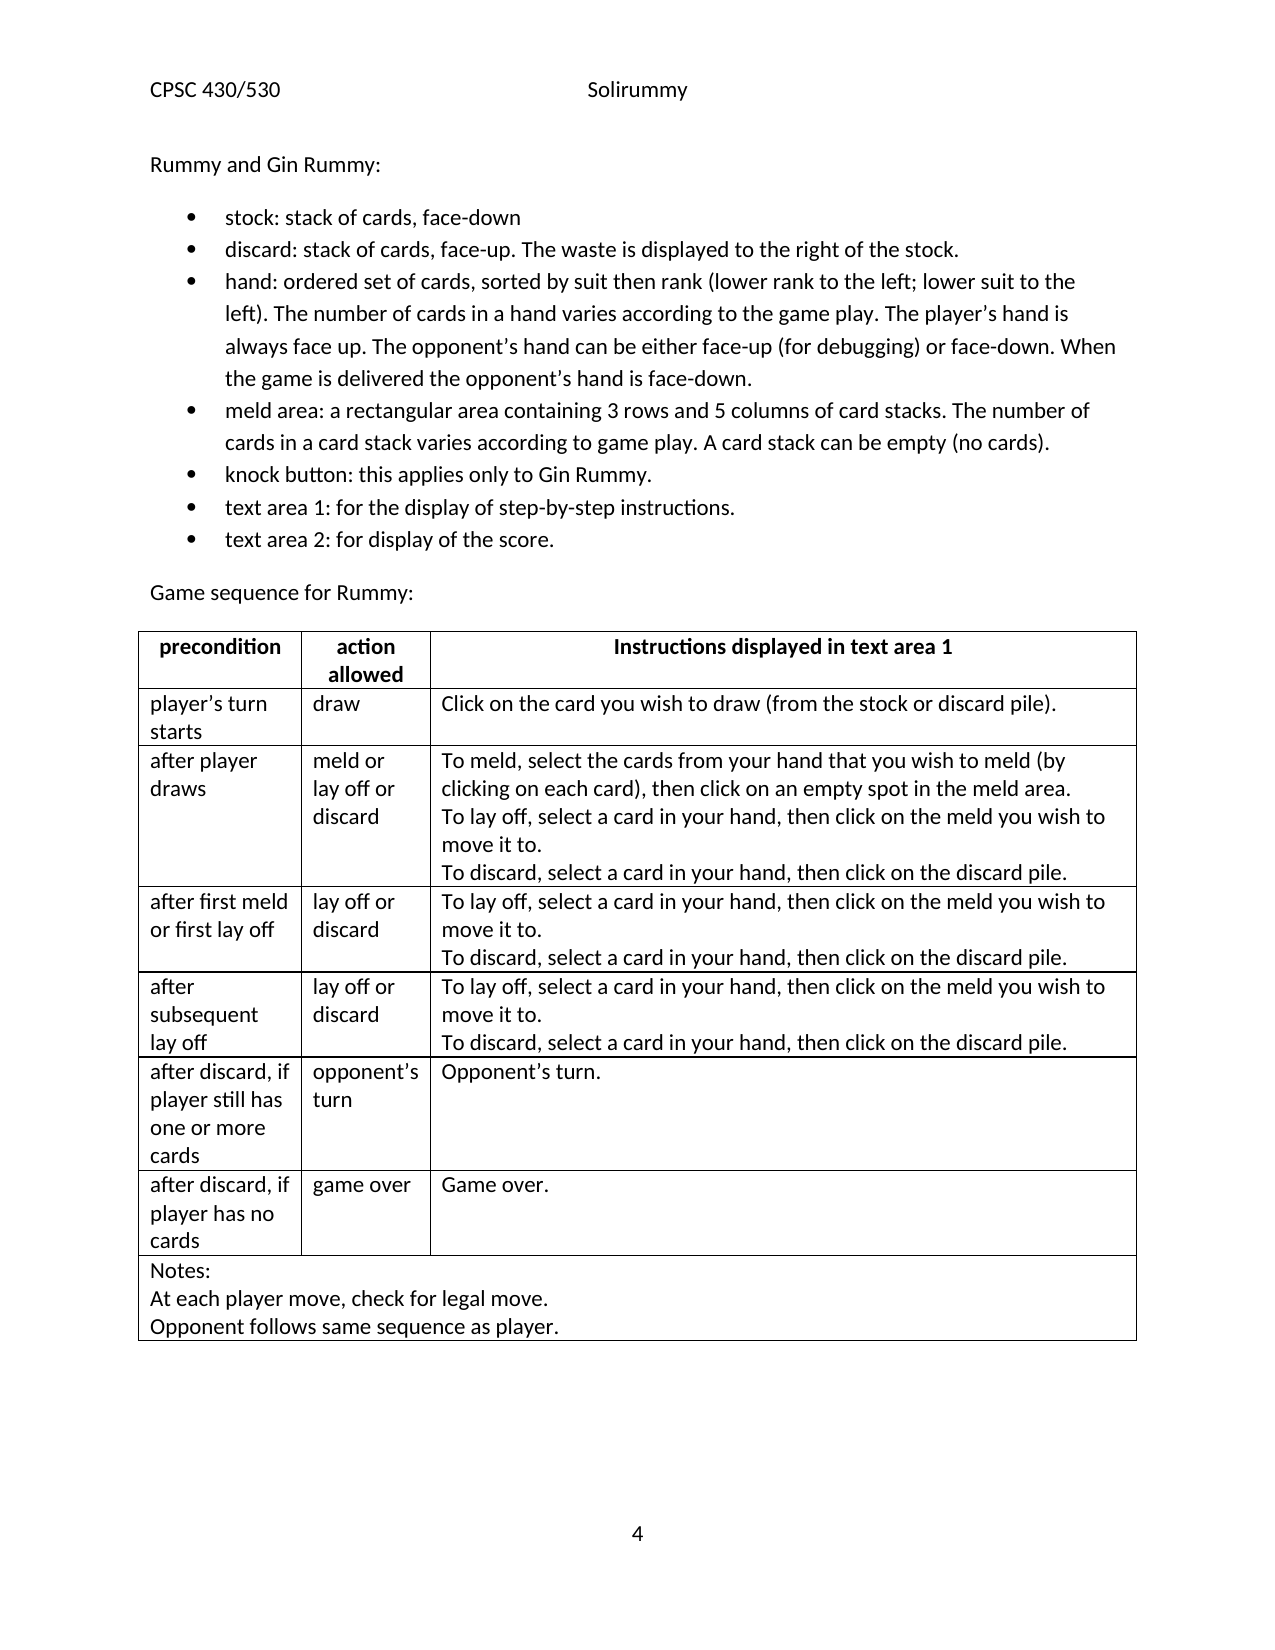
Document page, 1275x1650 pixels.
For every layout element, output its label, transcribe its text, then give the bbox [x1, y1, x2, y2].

table_cell game over [302, 1171, 430, 1255]
text Game sequence for Rummy: [150, 578, 1125, 606]
text Rummy and Gin Rummy: [150, 150, 1125, 178]
list discard: stack of cards, face-up. The waste is displayed to the right of the stock. [187, 235, 1125, 263]
table_cell Click on the card you wish to draw (from the stock or discard pile). [431, 689, 1136, 745]
table_cell Notes: At each player move, check for legal move. Opponent follows same sequence as player. [139, 1256, 1136, 1340]
table_header Instructions displayed in text area 1 [431, 632, 1136, 688]
table_cell To meld, select the cards from your hand that you wish to meld (by clicking on each card), then click on an empty spot in the meld area. To lay off, select a card in your hand, then click on the meld you wish to move it to. To discard, select a card in your hand, then click on the discard pile. [431, 746, 1136, 886]
table_cell meld or lay off or discard [302, 746, 430, 886]
table_cell Game over. [431, 1171, 1136, 1255]
table_cell after first meld or first lay off [139, 887, 301, 971]
list knock button: this applies only to Gin Rummy. [187, 461, 1125, 488]
list stock: stack of cards, face-down [187, 203, 1125, 231]
table_cell after discard, if player still has one or more cards [139, 1058, 301, 1169]
list text area 1: for the display of step-by-step instructions. [187, 493, 1125, 521]
table_cell player’s turn starts [139, 689, 301, 745]
table_cell lay off or discard [302, 973, 430, 1056]
table_cell after player draws [139, 746, 301, 886]
table_cell opponent’s turn [302, 1058, 430, 1169]
list text area 2: for display of the score. [187, 525, 1125, 553]
list meld area: a rectangular area containing 3 rows and 5 columns of card stacks. The number of cards in a card stack varies according to game play. A card stack can be empty (no cards). [187, 396, 1125, 456]
table_cell Opponent’s turn. [431, 1058, 1136, 1169]
table_header precondition [139, 632, 301, 688]
table_cell lay off or discard [302, 887, 430, 971]
table_header action allowed [302, 632, 430, 688]
table_cell draw [302, 689, 430, 745]
table_cell after subsequent lay off [139, 973, 301, 1056]
table_cell To lay off, select a card in your hand, then click on the meld you wish to move it to. To discard, select a card in your hand, then click on the discard pile. [431, 887, 1136, 971]
table_cell To lay off, select a card in your hand, then click on the meld you wish to move it to. To discard, select a card in your hand, then click on the discard pile. [431, 973, 1136, 1056]
list hand: ordered set of cards, sorted by suit then rank (lower rank to the left; lower suit to the left). The number of cards in a hand varies according to the game play. The player’s hand is always face up. The opponent’s hand can be either face-up (for debugging) or face-down. When the game is delivered the opponent’s hand is face-down. [187, 267, 1125, 392]
table_cell after discard, if player has no cards [139, 1171, 301, 1255]
